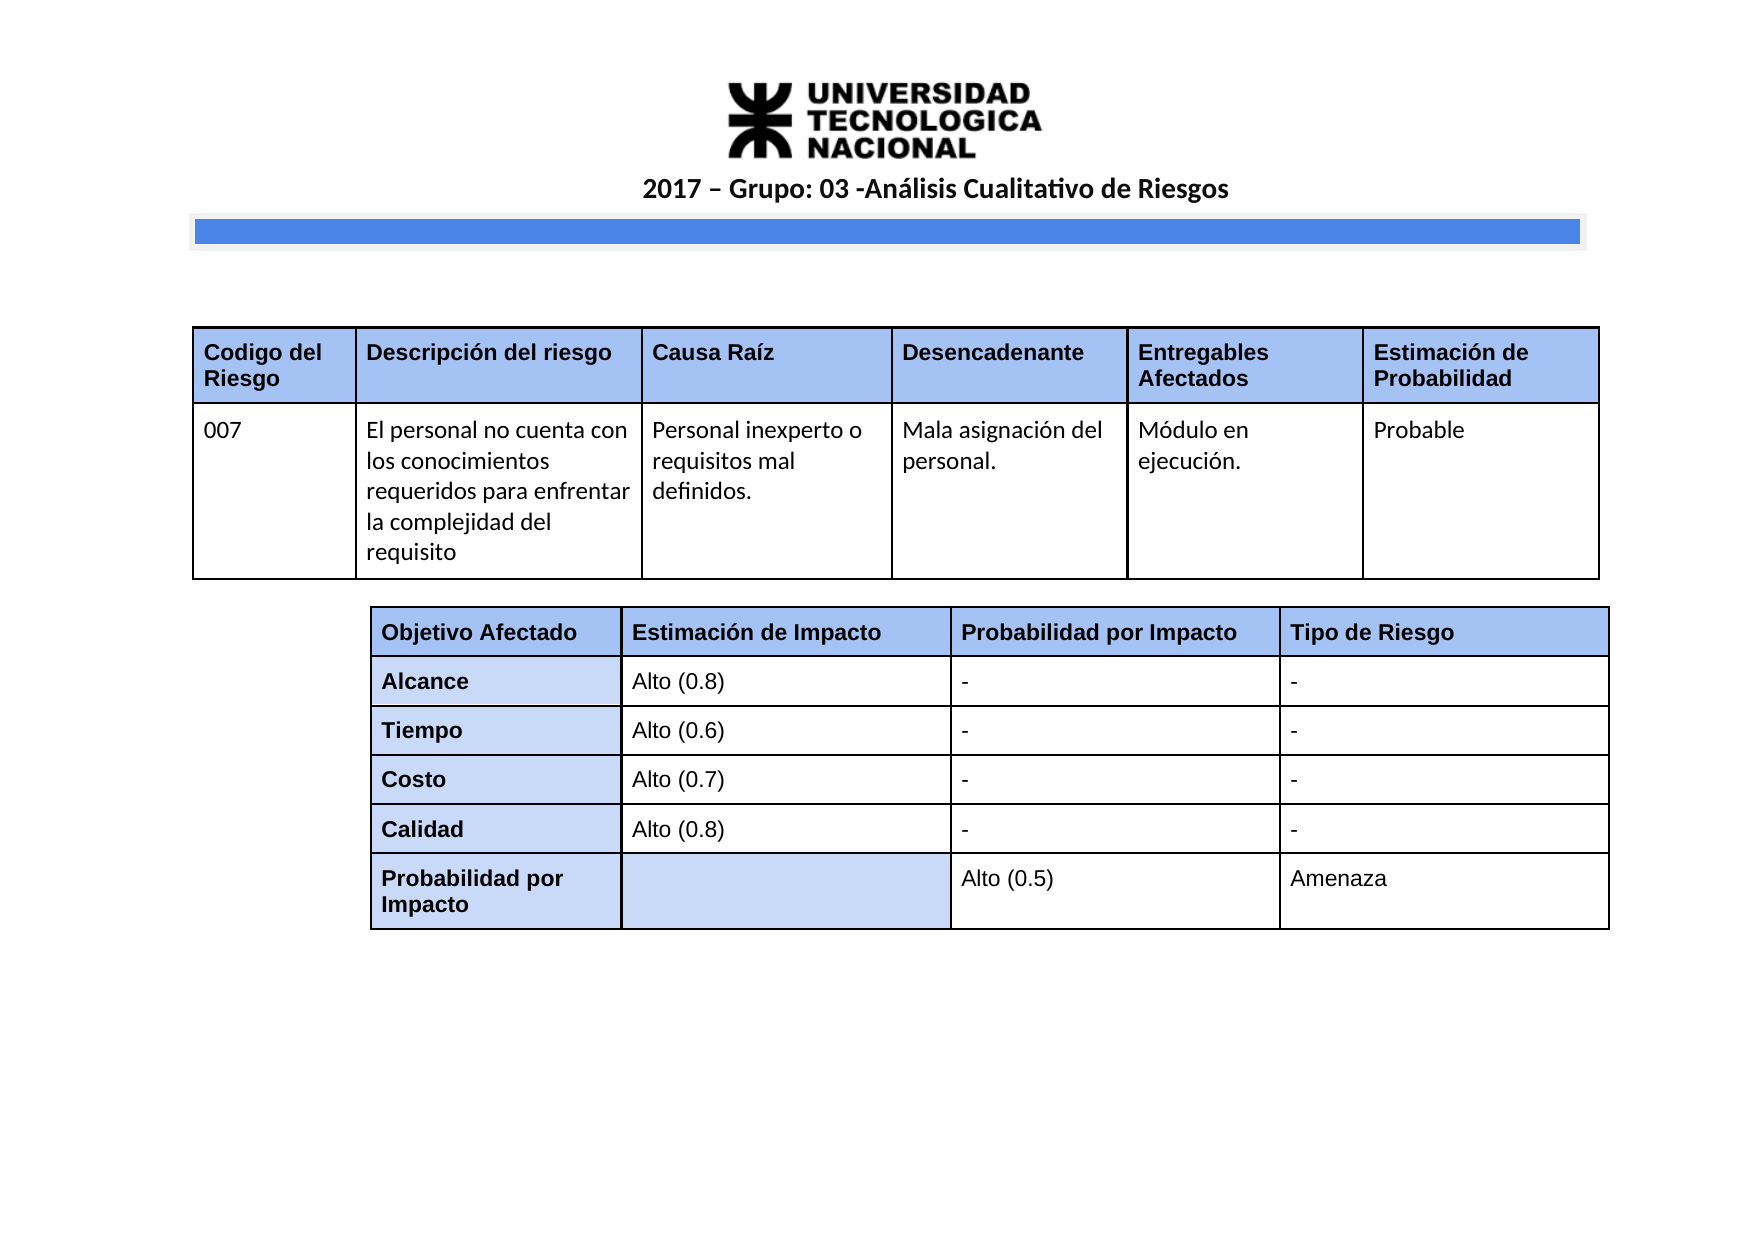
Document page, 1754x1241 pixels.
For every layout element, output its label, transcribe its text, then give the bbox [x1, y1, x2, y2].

table_header Probabilidad por Impacto [952, 608, 1279, 655]
table_header Objetivo Afectado [372, 608, 620, 655]
table_header Estimación de Probabilidad [1364, 329, 1598, 402]
table_cell - [1281, 707, 1608, 754]
table_header Tipo de Riesgo [1281, 608, 1608, 655]
table_cell Personal inexperto o requisitos mal definidos. [643, 404, 891, 577]
table_header Codigo del Riesgo [194, 329, 355, 402]
table_cell Alcance [372, 657, 620, 704]
table_cell - [952, 805, 1279, 852]
table_cell Alto (0.5) [952, 854, 1279, 928]
table_cell Alto (0.7) [623, 756, 950, 803]
table_cell 007 [194, 404, 355, 577]
table_cell - [1281, 756, 1608, 803]
table_header Desencadenante [893, 329, 1126, 402]
table_cell - [1281, 805, 1608, 852]
picture [717, 73, 1048, 171]
table_cell [623, 854, 950, 928]
table_header Estimación de Impacto [623, 608, 950, 655]
table_header Descripción del riesgo [357, 329, 641, 402]
table_cell Probabilidad por Impacto [372, 854, 620, 928]
table_cell Amenaza [1281, 854, 1608, 928]
table_cell Alto (0.6) [623, 707, 950, 754]
table_cell Alto (0.8) [623, 657, 950, 704]
table_cell Alto (0.8) [623, 805, 950, 852]
table_cell Calidad [372, 805, 620, 852]
table_cell Costo [372, 756, 620, 803]
table_cell Módulo en ejecución. [1129, 404, 1362, 577]
table_header Entregables Afectados [1129, 329, 1362, 402]
table_cell - [952, 657, 1279, 704]
table_cell - [1281, 657, 1608, 704]
table_cell - [952, 756, 1279, 803]
table_cell El personal no cuenta con los conocimientos requeridos para enfrentar la complejidad del requisito [357, 404, 641, 577]
table_cell Probable [1364, 404, 1598, 577]
table_cell Mala asignación del personal. [893, 404, 1126, 577]
table_cell Tiempo [372, 707, 620, 754]
table_header Causa Raíz [643, 329, 891, 402]
table_cell - [952, 707, 1279, 754]
